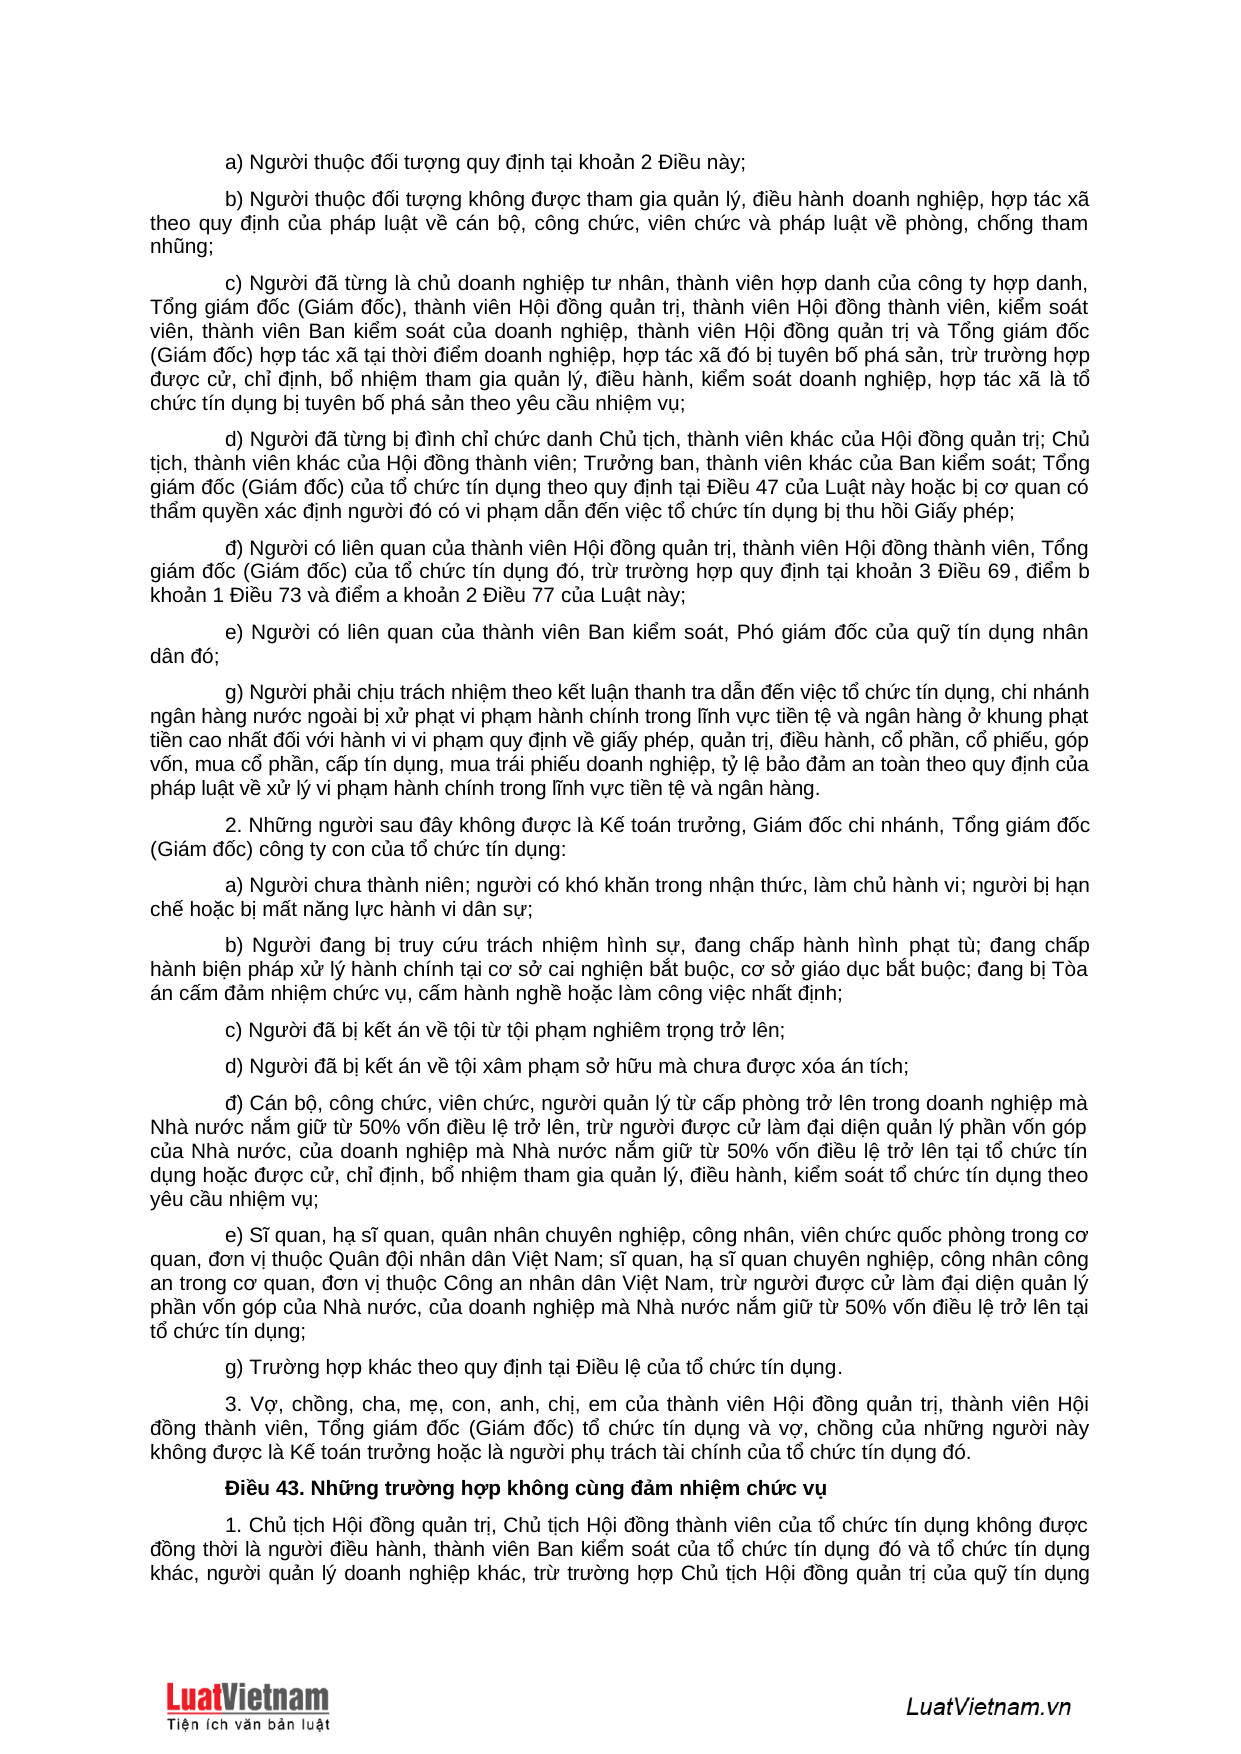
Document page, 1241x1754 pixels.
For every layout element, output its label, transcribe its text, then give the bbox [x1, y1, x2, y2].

text c) Người đã bị kết án về tội từ tội phạm nghiêm trọng trở lên; [150, 1018, 1090, 1042]
text g) Người phải chịu trách nhiệm theo kết luận thanh tra dẫn đến việc tổ chức tín dụng, chi nhánh ngân hàng nước ngoài bị xử phạt vi phạm hành chính trong lĩnh vực tiền tệ và ngân hàng ở khung phạt tiền cao nhất đối với hành vi vi phạm quy định về giấy phép, quản trị, điều hành, cổ phần, cổ phiếu, góp vốn, mua cổ phần, cấp tín dụng, mua trái phiếu doanh nghiệp, tỷ lệ bảo đảm an toàn theo quy định của pháp luật về xử lý vi phạm hành chính trong lĩnh vực tiền tệ và ngân hàng. [150, 680, 1090, 800]
text d) Người đã bị kết án về tội xâm phạm sở hữu mà chưa được xóa án tích; [150, 1054, 1090, 1078]
text 2. Những người sau đây không được là Kế toán trưởng, Giám đốc chi nhánh, Tổng giám đốc (Giám đốc) công ty con của tổ chức tín dụng: [150, 812, 1090, 860]
text e) Người có liên quan của thành viên Ban kiểm soát, Phó giám đốc của quỹ tín dụng nhân dân đó; [150, 620, 1090, 668]
text e) Sĩ quan, hạ sĩ quan, quân nhân chuyên nghiệp, công nhân, viên chức quốc phòng trong cơ quan, đơn vị thuộc Quân đội nhân dân Việt Nam; sĩ quan, hạ sĩ quan chuyên nghiệp, công nhân công an trong cơ quan, đơn vị thuộc Công an nhân dân Việt Nam, trừ người được cử làm đại diện quản lý phần vốn góp của Nhà nước, của doanh nghiệp mà Nhà nước nắm giữ từ 50% vốn điều lệ trở lên tại tổ chức tín dụng; [150, 1223, 1090, 1343]
text g) Trường hợp khác theo quy định tại Điều lệ của tổ chức tín dụng. [150, 1355, 1090, 1379]
subtitle Điều 43. Những trường hợp không cùng đảm nhiệm chức vụ [150, 1476, 1090, 1500]
text 3. Vợ, chồng, cha, mẹ, con, anh, chị, em của thành viên Hội đồng quản trị, thành viên Hội đồng thành viên, Tổng giám đốc (Giám đốc) tổ chức tín dụng và vợ, chồng của những người này không được là Kế toán trưởng hoặc là người phụ trách tài chính của tổ chức tín dụng đó. [150, 1392, 1090, 1463]
text a) Người thuộc đối tượng quy định tại khoản 2 Điều này; [150, 150, 1090, 174]
text c) Người đã từng là chủ doanh nghiệp tư nhân, thành viên hợp danh của công ty hợp danh, Tổng giám đốc (Giám đốc), thành viên Hội đồng quản trị, thành viên Hội đồng thành viên, kiểm soát viên, thành viên Ban kiểm soát của doanh nghiệp, thành viên Hội đồng quản trị và Tổng giám đốc (Giám đốc) hợp tác xã tại thời điểm doanh nghiệp, hợp tác xã đó bị tuyên bố phá sản, trừ trường hợp được cử, chỉ định, bổ nhiệm tham gia quản lý, điều hành, kiểm soát doanh nghiệp, hợp tác xã là tổ chức tín dụng bị tuyên bố phá sản theo yêu cầu nhiệm vụ; [150, 271, 1090, 414]
text d) Người đã từng bị đình chỉ chức danh Chủ tịch, thành viên khác của Hội đồng quản trị; Chủ tịch, thành viên khác của Hội đồng thành viên; Trưởng ban, thành viên khác của Ban kiểm soát; Tổng giám đốc (Giám đốc) của tổ chức tín dụng theo quy định tại Điều 47 của Luật này hoặc bị cơ quan có thẩm quyền xác định người đó có vi phạm dẫn đến việc tổ chức tín dụng bị thu hồi Giấy phép; [150, 427, 1090, 523]
text b) Người đang bị truy cứu trách nhiệm hình sự, đang chấp hành hình phạt tù; đang chấp hành biện pháp xử lý hành chính tại cơ sở cai nghiện bắt buộc, cơ sở giáo dục bắt buộc; đang bị Tòa án cấm đảm nhiệm chức vụ, cấm hành nghề hoặc làm công việc nhất định; [150, 933, 1090, 1005]
text đ) Người có liên quan của thành viên Hội đồng quản trị, thành viên Hội đồng thành viên, Tổng giám đốc (Giám đốc) của tổ chức tín dụng đó, trừ trường hợp quy định tại khoản 3 Điều 69, điểm b khoản 1 Điều 73 và điểm a khoản 2 Điều 77 của Luật này; [150, 535, 1090, 607]
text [150, 1512, 1090, 1584]
picture [150, 1660, 1090, 1754]
text b) Người thuộc đối tượng không được tham gia quản lý, điều hành doanh nghiệp, hợp tác xã theo quy định của pháp luật về cán bộ, công chức, viên chức và pháp luật về phòng, chống tham nhũng; [150, 186, 1090, 258]
text a) Người chưa thành niên; người có khó khăn trong nhận thức, làm chủ hành vi; người bị hạn chế hoặc bị mất năng lực hành vi dân sự; [150, 873, 1090, 921]
text đ) Cán bộ, công chức, viên chức, người quản lý từ cấp phòng trở lên trong doanh nghiệp mà Nhà nước nắm giữ từ 50% vốn điều lệ trở lên, trừ người được cử làm đại diện quản lý phần vốn góp của Nhà nước, của doanh nghiệp mà Nhà nước nắm giữ từ 50% vốn điều lệ trở lên tại tổ chức tín dụng hoặc được cử, chỉ định, bổ nhiệm tham gia quản lý, điều hành, kiểm soát tổ chức tín dụng theo yêu cầu nhiệm vụ; [150, 1091, 1090, 1210]
